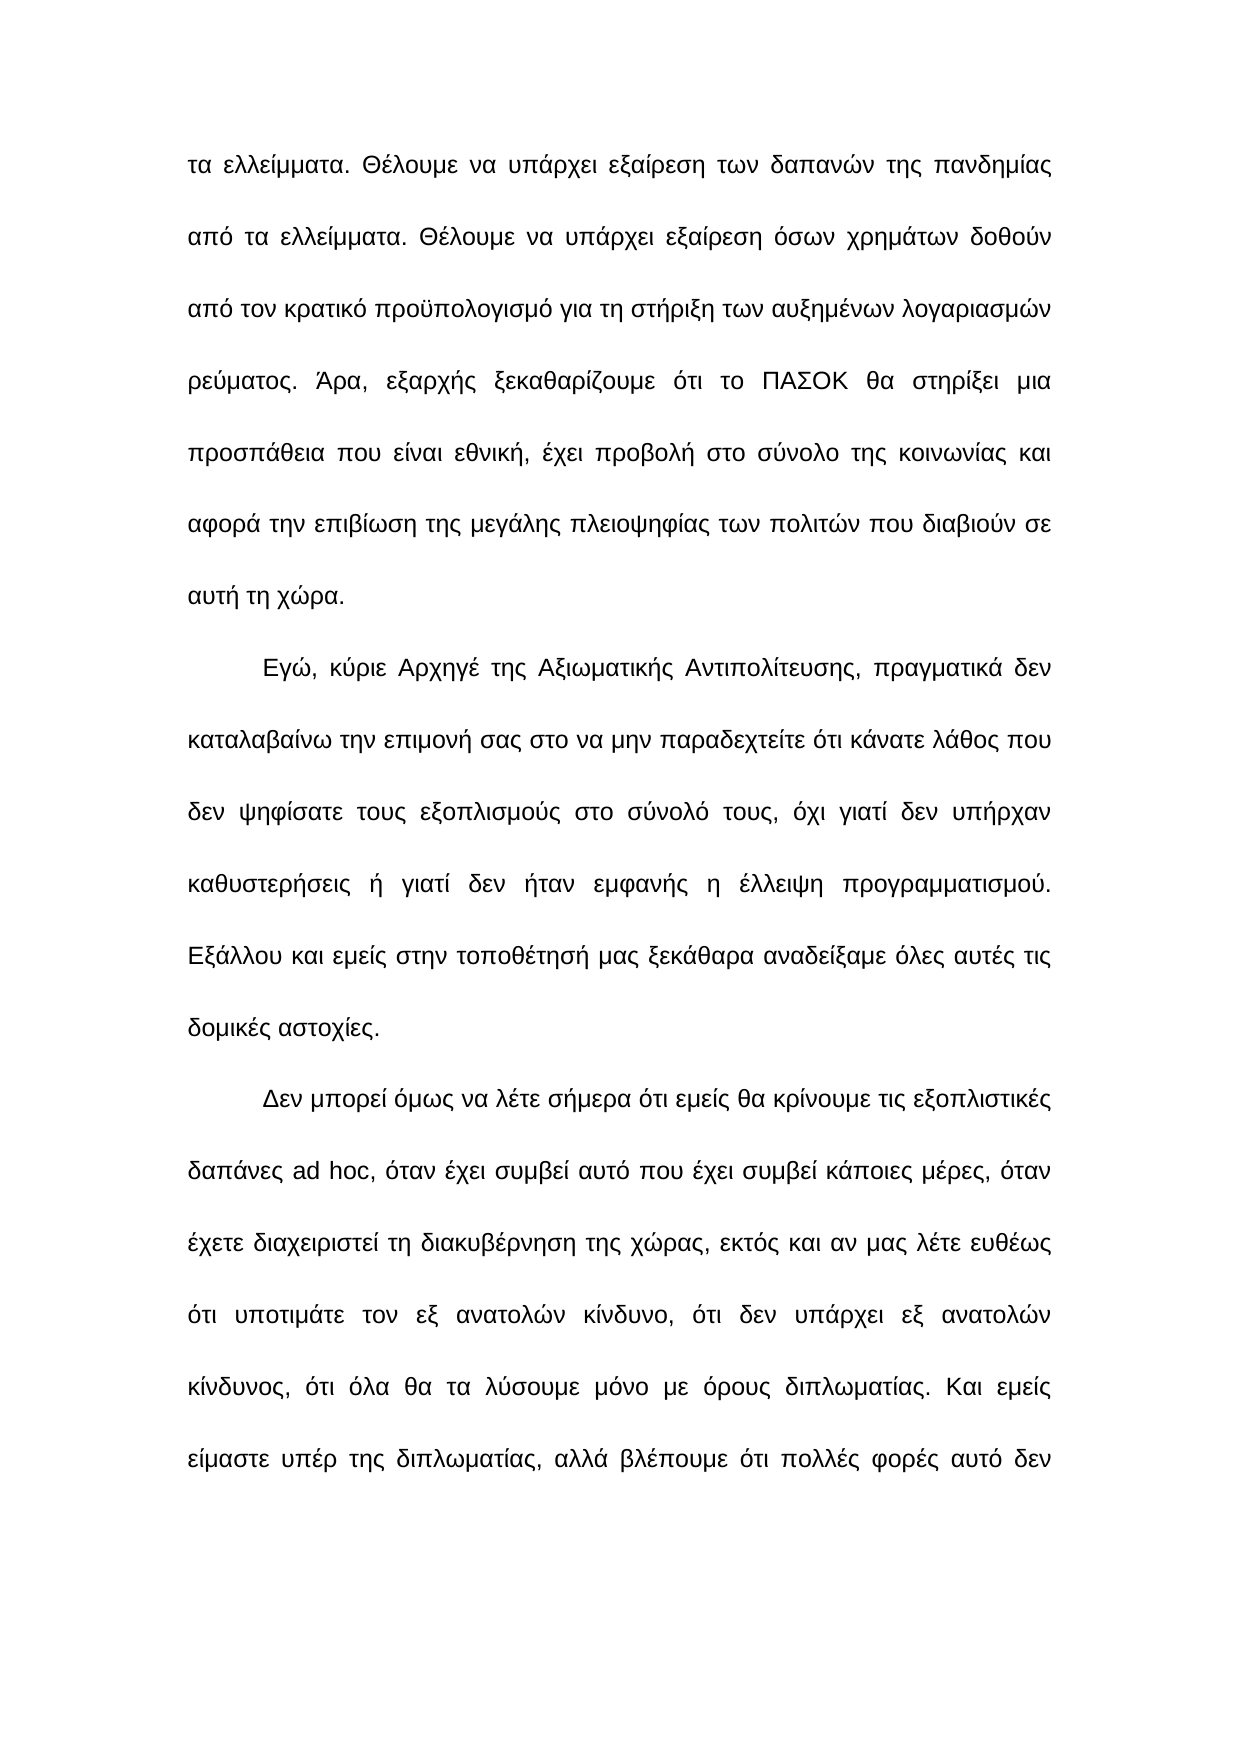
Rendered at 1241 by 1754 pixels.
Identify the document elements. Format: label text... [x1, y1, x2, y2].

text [187, 1084, 1053, 1472]
text Εγώ, κύριε Αρχηγέ της Αξιωματικής Αντιπολίτευσης, πραγματικά δεν καταλαβαίνω την επιμονή σας στο να μην παραδεχτείτε ότι κάνατε λάθος που δεν ψηφίσατε τους εξοπλισμούς στο σύνολό τους, όχι γιατί δεν υπήρχαν καθυστερήσεις ή γιατί δεν ήταν εμφανής η έλλειψη προγραμματισμού. Εξάλλου και εμείς στην τοποθέτησή μας ξεκάθαρα αναδείξαμε όλες αυτές τις δομικές αστοχίες. [187, 653, 1053, 1041]
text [187, 150, 1053, 610]
